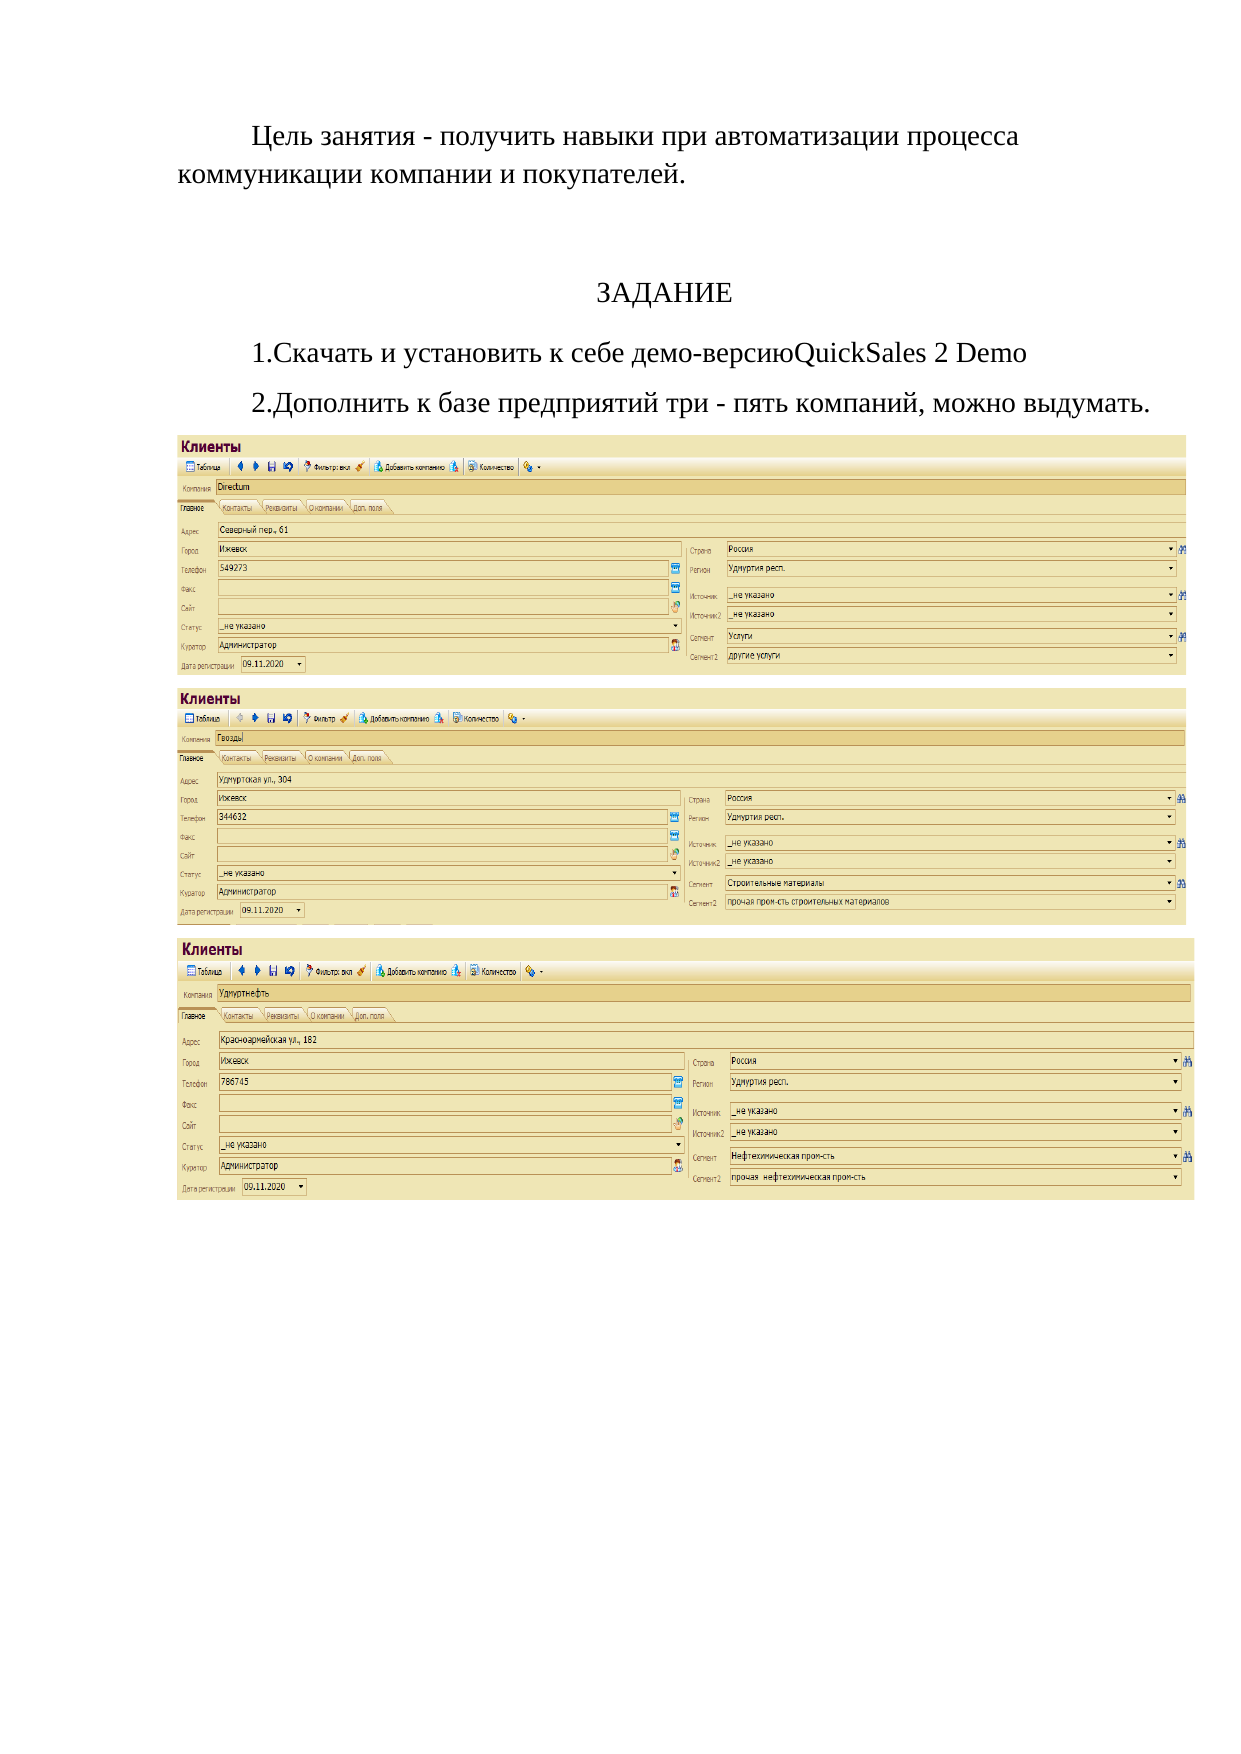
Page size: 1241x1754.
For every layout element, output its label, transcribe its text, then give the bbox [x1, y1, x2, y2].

picture [177, 435, 1187, 675]
text Цель занятия - получить навыки при автоматизации процесса коммуникации компании и покупателей. [177, 118, 1152, 190]
list 1.Скачать и установить к себе демо-версиюQuickSales 2 Demo [177, 335, 1152, 368]
picture [177, 688, 1187, 925]
text ЗАДАНИЕ [177, 275, 1152, 309]
picture [177, 938, 1195, 1200]
list 2.Дополнить к базе предприятий три - пять компаний, можно выдумать. [177, 385, 1152, 419]
